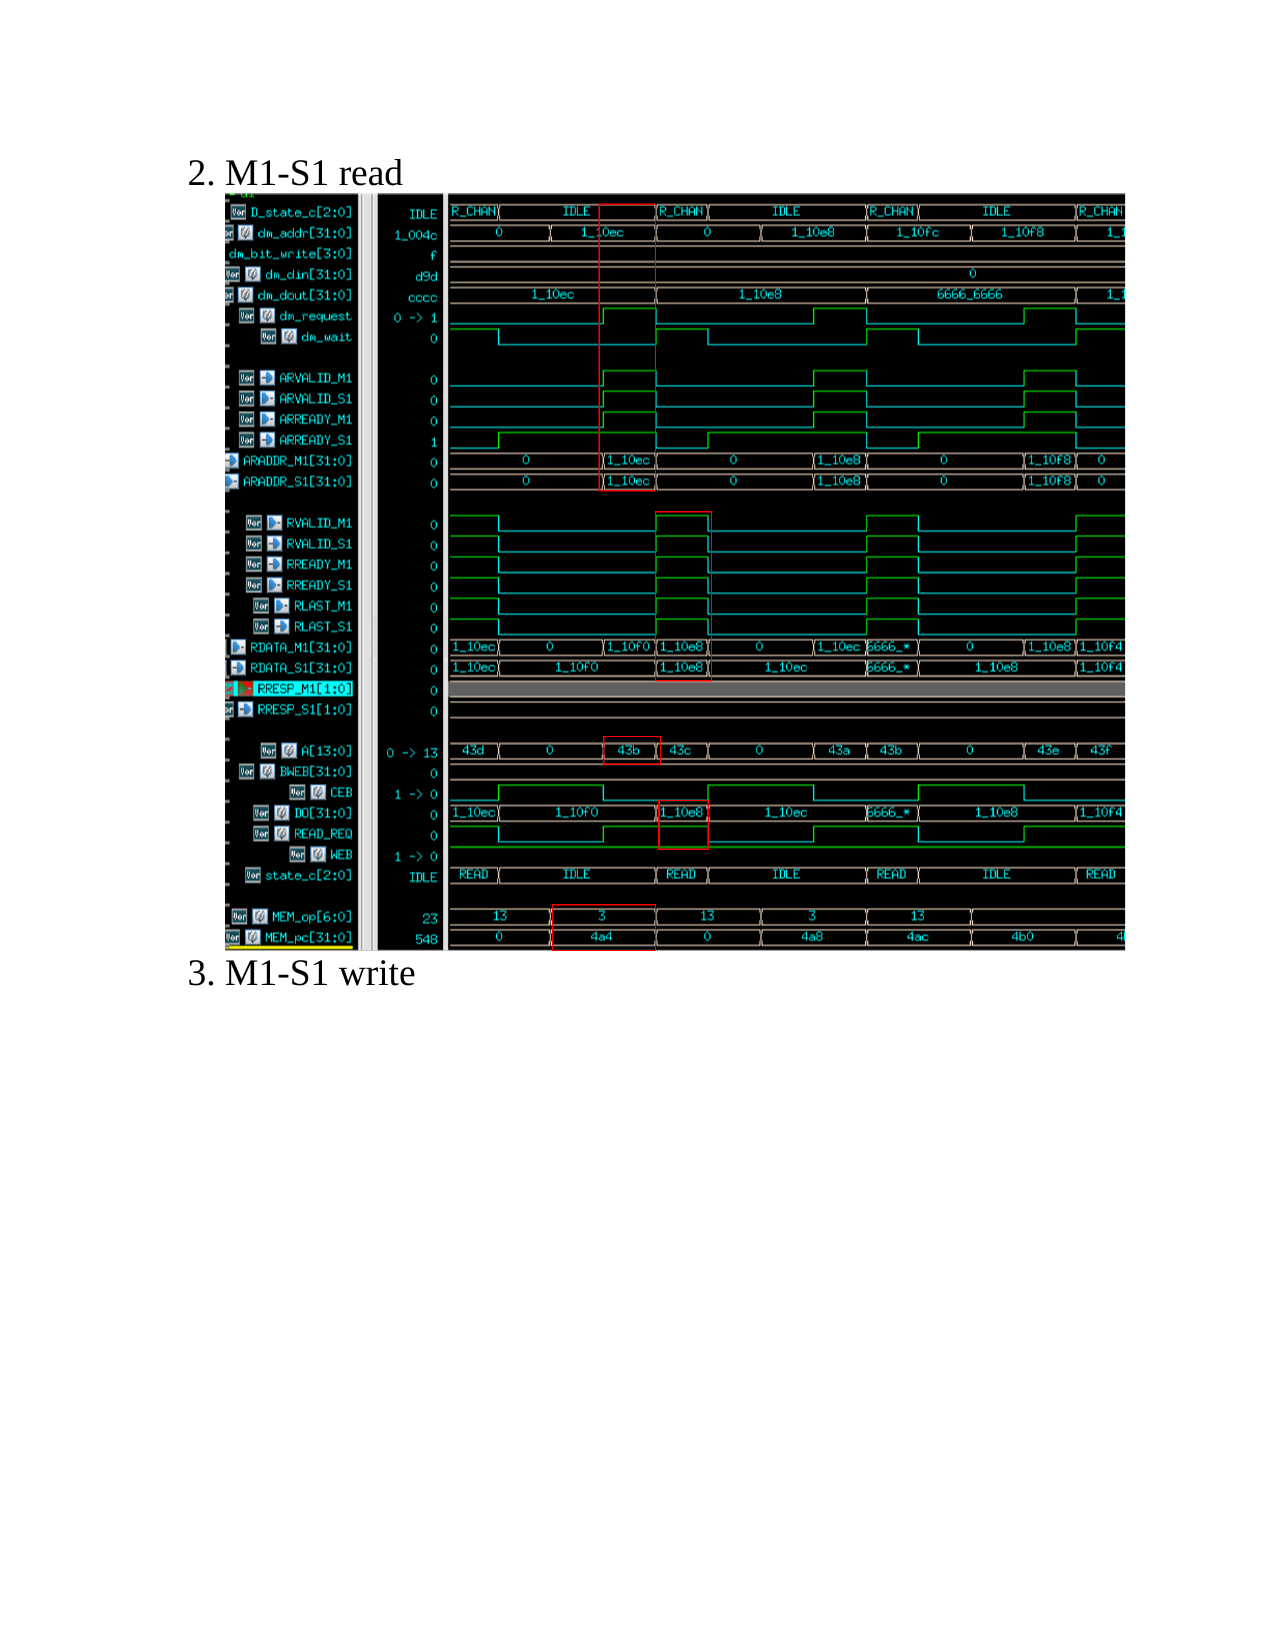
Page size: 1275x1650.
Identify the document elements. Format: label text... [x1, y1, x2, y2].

picture [225, 193, 1125, 951]
list M1-S1 write [187, 951, 1087, 994]
